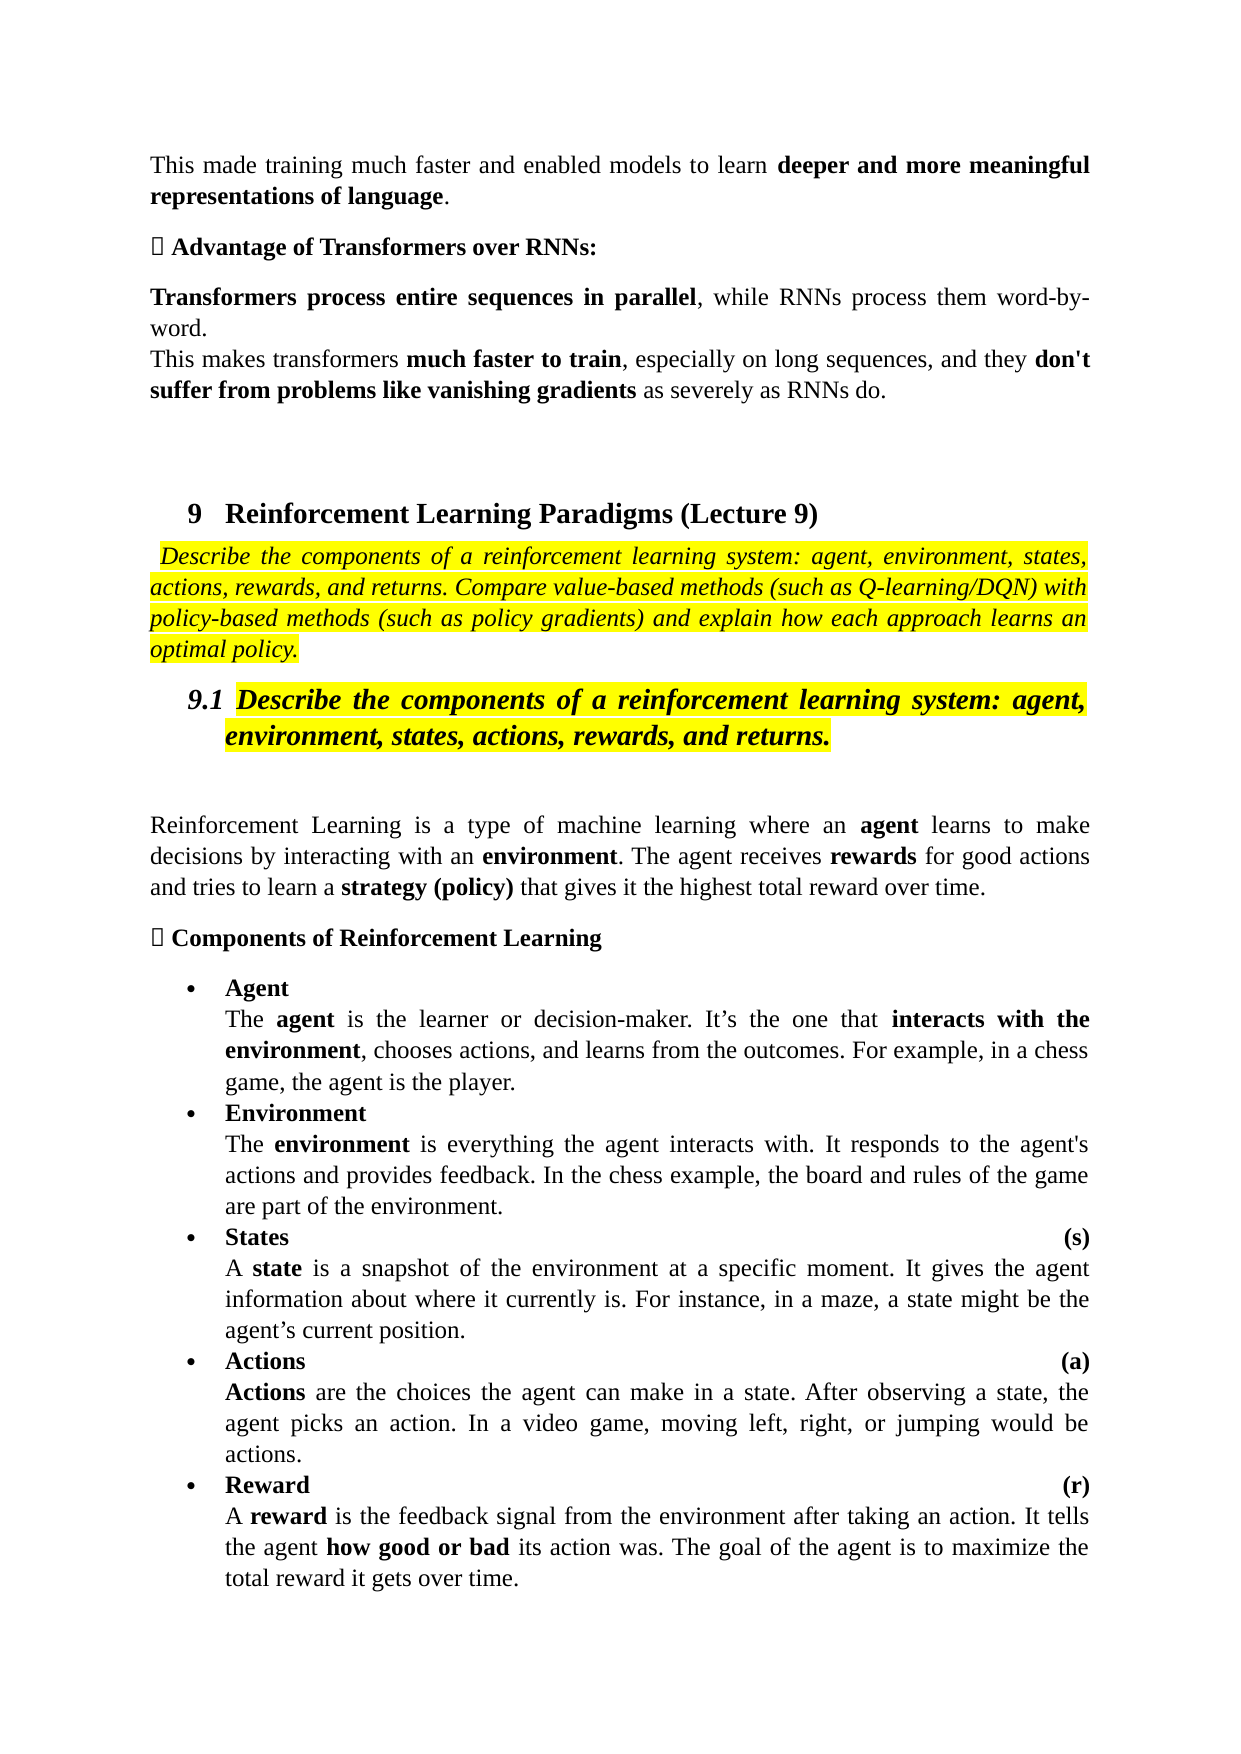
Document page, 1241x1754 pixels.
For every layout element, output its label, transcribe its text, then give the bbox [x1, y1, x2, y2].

text Describe the components of a reinforcement learning system: agent, environment, states, actions, rewards, and returns. Compare value-based methods (such as Q-learning/DQN) with policy-based methods (such as policy gradients) and explain how each approach learns an optimal policy. [150, 541, 1090, 663]
text This made training much faster and enabled models to learn deeper and more meaningful representations of language. [150, 150, 1090, 210]
list Actions (a) Actions are the choices the agent can make in a state. After observing a state, the agent picks an action. In a video game, moving left, right, or jumping would be actions. [187, 1346, 1090, 1468]
text Reinforcement Learning is a type of machine learning where an agent learns to make decisions by interacting with an environment. The agent receives rewards for good actions and tries to learn a strategy (policy) that gives it the highest total reward over time. [150, 810, 1090, 901]
list States (s) A state is a snapshot of the environment at a specific moment. It gives the agent information about where it currently is. For instance, in a maze, a state might be the agent’s current position. [187, 1222, 1090, 1344]
subtitle Reinforcement Learning Paradigms (Lecture 9) [187, 497, 1090, 530]
list Environment The environment is everything the agent interacts with. It responds to the agent's actions and provides feedback. In the chess example, the board and rules of the game are part of the environment. [187, 1098, 1090, 1219]
text 🔹 Components of Reinforcement Learning [150, 920, 1090, 954]
list Reward (r) A reward is the feedback signal from the environment after taking an action. It tells the agent how good or bad its action was. The goal of the agent is to maximize the total reward it gets over time. [187, 1470, 1090, 1592]
list Agent The agent is the learner or decision-maker. It’s the one that interacts with the environment, chooses actions, and learns from the outcomes. For example, in a chess game, the agent is the player. [187, 973, 1090, 1095]
subtitle Describe the components of a reinforcement learning system: agent, environment, states, actions, rewards, and returns. [187, 682, 1090, 752]
text Transformers process entire sequences in parallel, while RNNs process them word-by-word. This makes transformers much faster to train, especially on long sequences, and they don't suffer from problems like vanishing gradients as severely as RNNs do. [150, 282, 1090, 404]
text 🔹 Advantage of Transformers over RNNs: [150, 229, 1090, 263]
